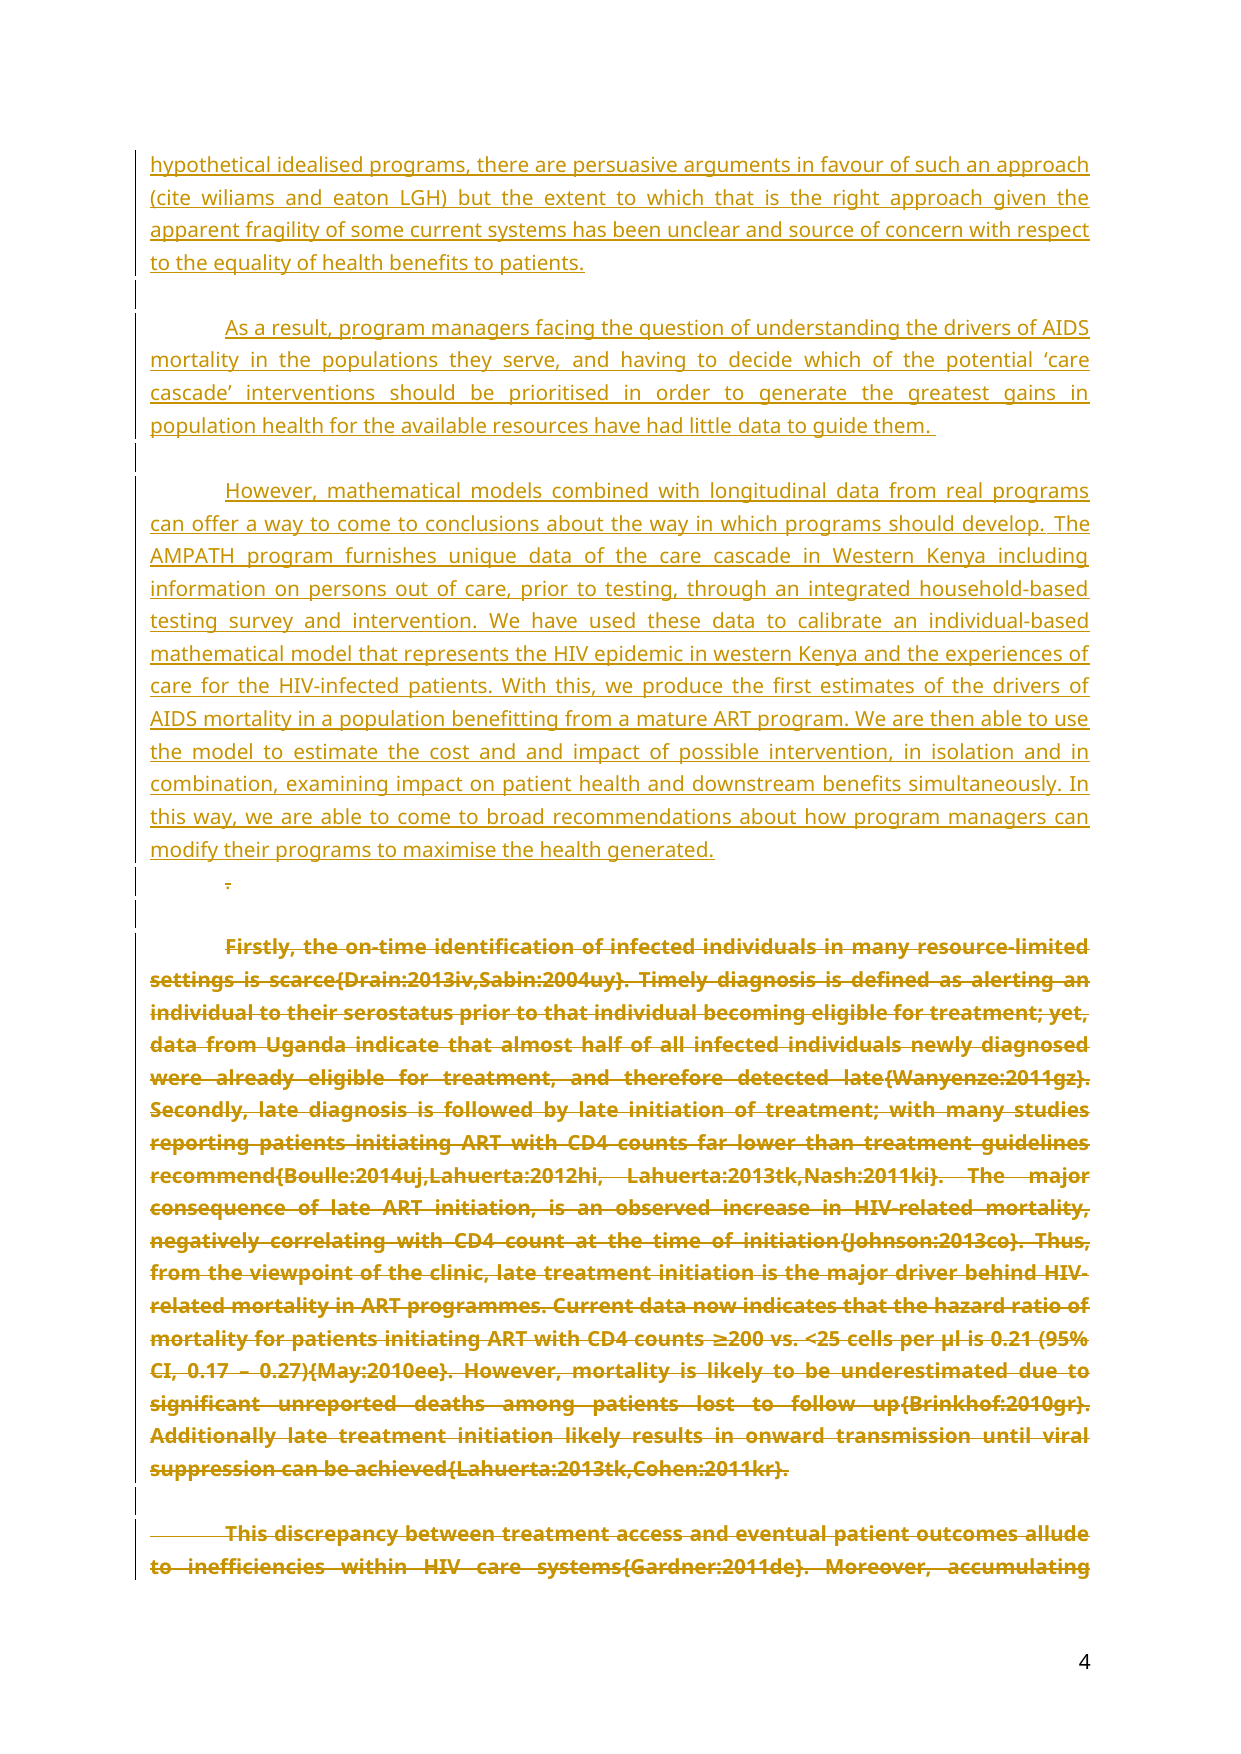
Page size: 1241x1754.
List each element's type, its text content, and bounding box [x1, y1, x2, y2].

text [150, 1537, 1090, 1568]
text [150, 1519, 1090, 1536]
